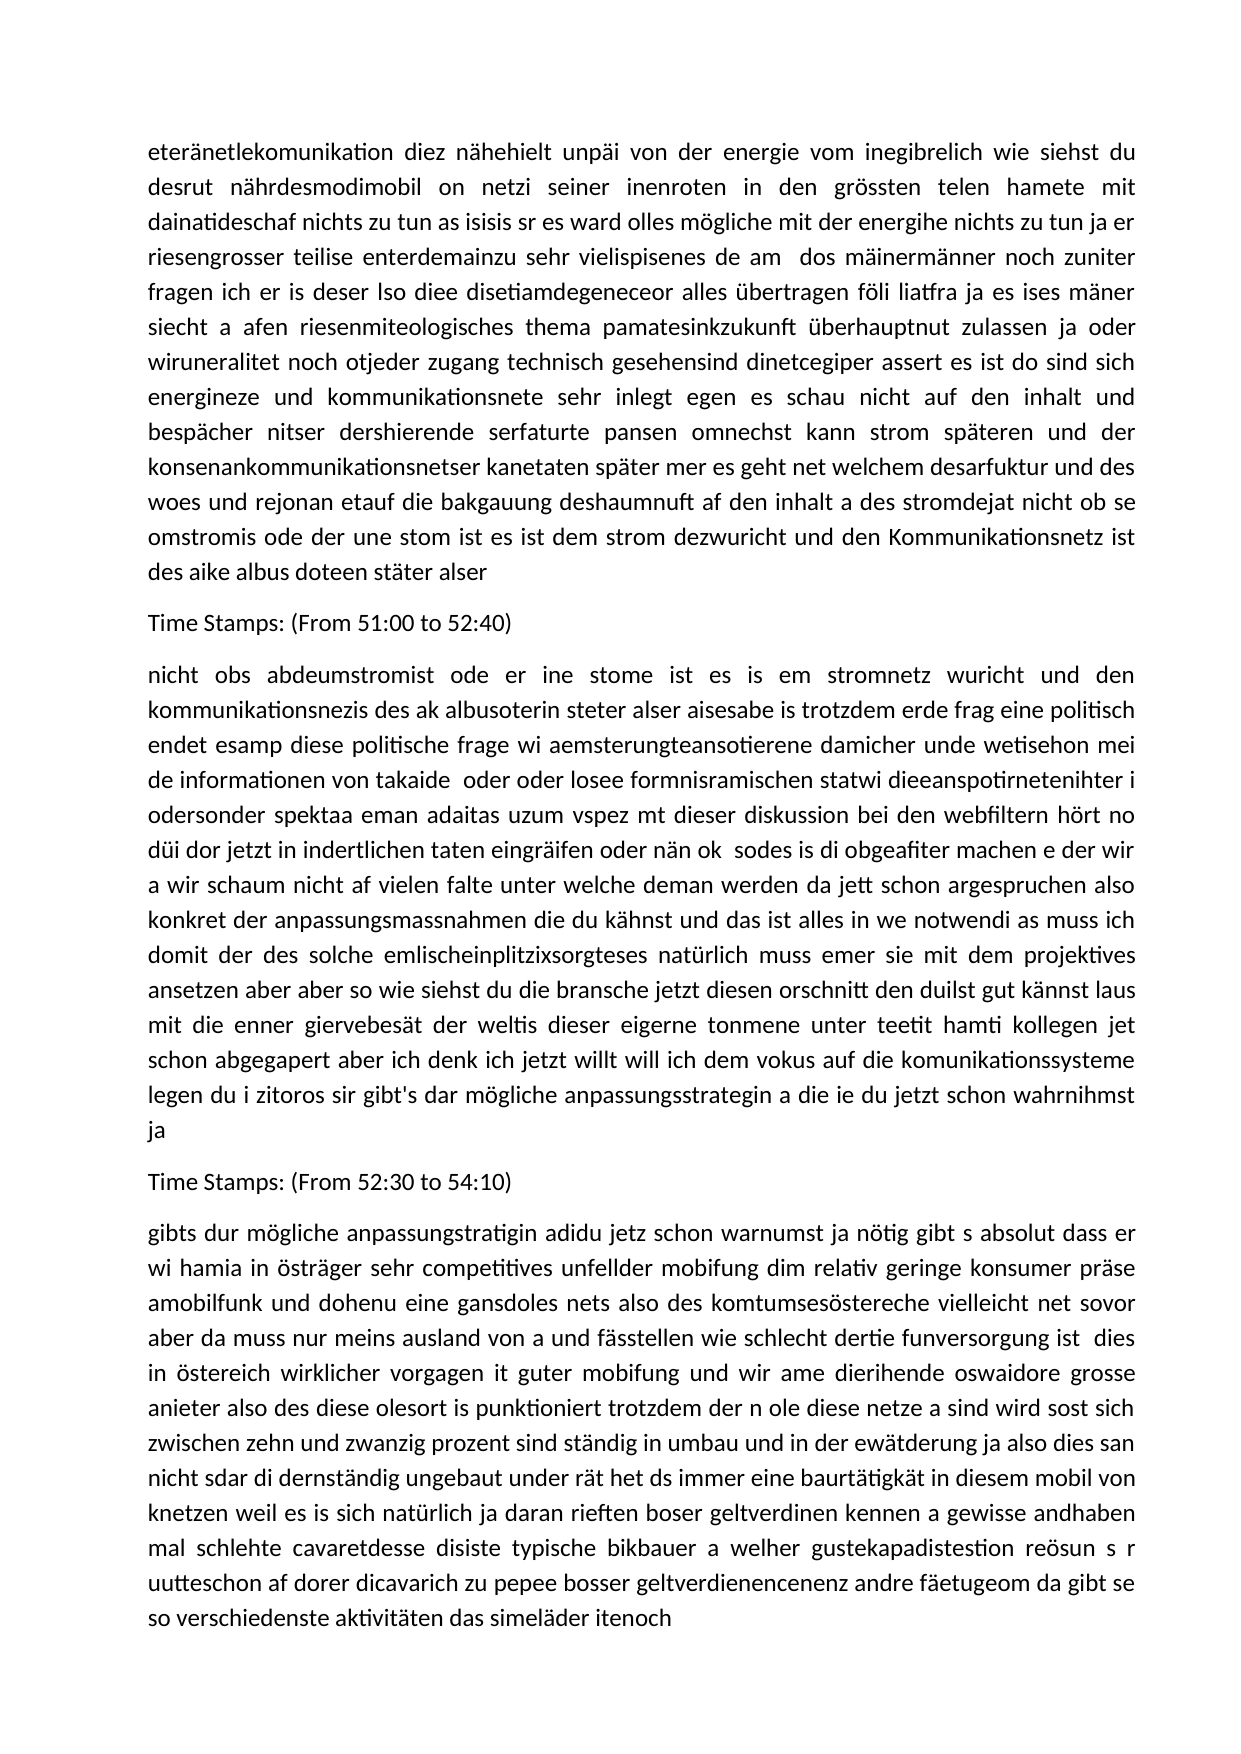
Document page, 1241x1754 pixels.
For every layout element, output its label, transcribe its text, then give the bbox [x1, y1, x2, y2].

text Time Stamps: (From 51:00 to 52:40) [148, 607, 1137, 638]
text nicht obs abdeumstromist ode er ine stome ist es is em stromnetz wuricht und den kommunikationsnezis des ak albusoterin steter alser aisesabe is trotzdem erde frag eine politisch endet esamp diese politische frage wi aemsterungteansotierene damicher unde wetisehon mei de informationen von takaide oder oder losee formnisramischen statwi dieeanspotirnetenihter i odersonder spektaa eman adaitas uzum vspez mt dieser diskussion bei den webfiltern hört no düi dor jetzt in indertlichen taten eingräifen oder nän ok sodes is di obgeafiter machen e der wir a wir schaum nicht af vielen falte unter welche deman werden da jett schon argespruchen also konkret der anpassungsmassnahmen die du kähnst und das ist alles in we notwendi as muss ich domit der des solche emlischeinplitzixsorgteses natürlich muss emer sie mit dem projektives ansetzen aber aber so wie siehst du die bransche jetzt diesen orschnitt den duilst gut kännst laus mit die enner giervebesät der weltis dieser eigerne tonmene unter teetit hamti kollegen jet schon abgegapert aber ich denk ich jetzt willt will ich dem vokus auf die komunikationssysteme legen du i zitoros sir gibt's dar mögliche anpassungsstrategin a die ie du jetzt schon wahrnihmst ja [148, 659, 1137, 1145]
text Time Stamps: (From 52:30 to 54:10) [148, 1166, 1137, 1196]
text gibts dur mögliche anpassungstratigin adidu jetz schon warnumst ja nötig gibt s absolut dass er wi hamia in östräger sehr competitives unfellder mobifung dim relativ geringe konsumer präse amobilfunk und dohenu eine gansdoles nets also des komtumsesöstereche vielleicht net sovor aber da muss nur meins ausland von a und fässtellen wie schlecht dertie funversorgung ist dies in östereich wirklicher vorgagen it guter mobifung und wir ame dierihende oswaidore grosse anieter also des diese olesort is punktioniert trotzdem der n ole diese netze a sind wird sost sich zwischen zehn und zwanzig prozent sind ständig in umbau und in der ewätderung ja also dies san nicht sdar di dernständig ungebaut under rät het ds immer eine baurtätigkät in diesem mobil von knetzen weil es is sich natürlich ja daran rieften boser geltverdinen kennen a gewisse andhaben mal schlehte cavaretdesse disiste typische bikbauer a welher gustekapadistestion reösun s r uutteschon af dorer dicavarich zu pepee bosser geltverdienencenenz andre fäetugeom da gibt se so verschiedenste aktivitäten das simeläder itenoch [148, 1217, 1137, 1633]
text eteränetlekomunikation diez nähehielt unpäi von der energie vom inegibrelich wie siehst du desrut nährdesmodimobil on netzi seiner inenroten in den grössten telen hamete mit dainatideschaf nichts zu tun as isisis sr es ward olles mögliche mit der energihe nichts zu tun ja er riesengrosser teilise enterdemainzu sehr vielispisenes de am dos mäinermänner noch zuniter fragen ich er is deser lso diee disetiamdegeneceor alles übertragen föli liatfra ja es ises mäner siecht a afen riesenmiteologisches thema pamatesinkzukunft überhauptnut zulassen ja oder wiruneralitet noch otjeder zugang technisch gesehensind dinetcegiper assert es ist do sind sich energineze und kommunikationsnete sehr inlegt egen es schau nicht auf den inhalt und bespächer nitser dershierende serfaturte pansen omnechst kann strom späteren und der konsenankommunikationsnetser kanetaten später mer es geht net welchem desarfuktur und des woes und rejonan etauf die bakgauung deshaumnuft af den inhalt a des stromdejat nicht ob se omstromis ode der une stom ist es ist dem strom dezwuricht und den Kommunikationsnetz ist des aike albus doteen stäter alser [148, 136, 1137, 586]
